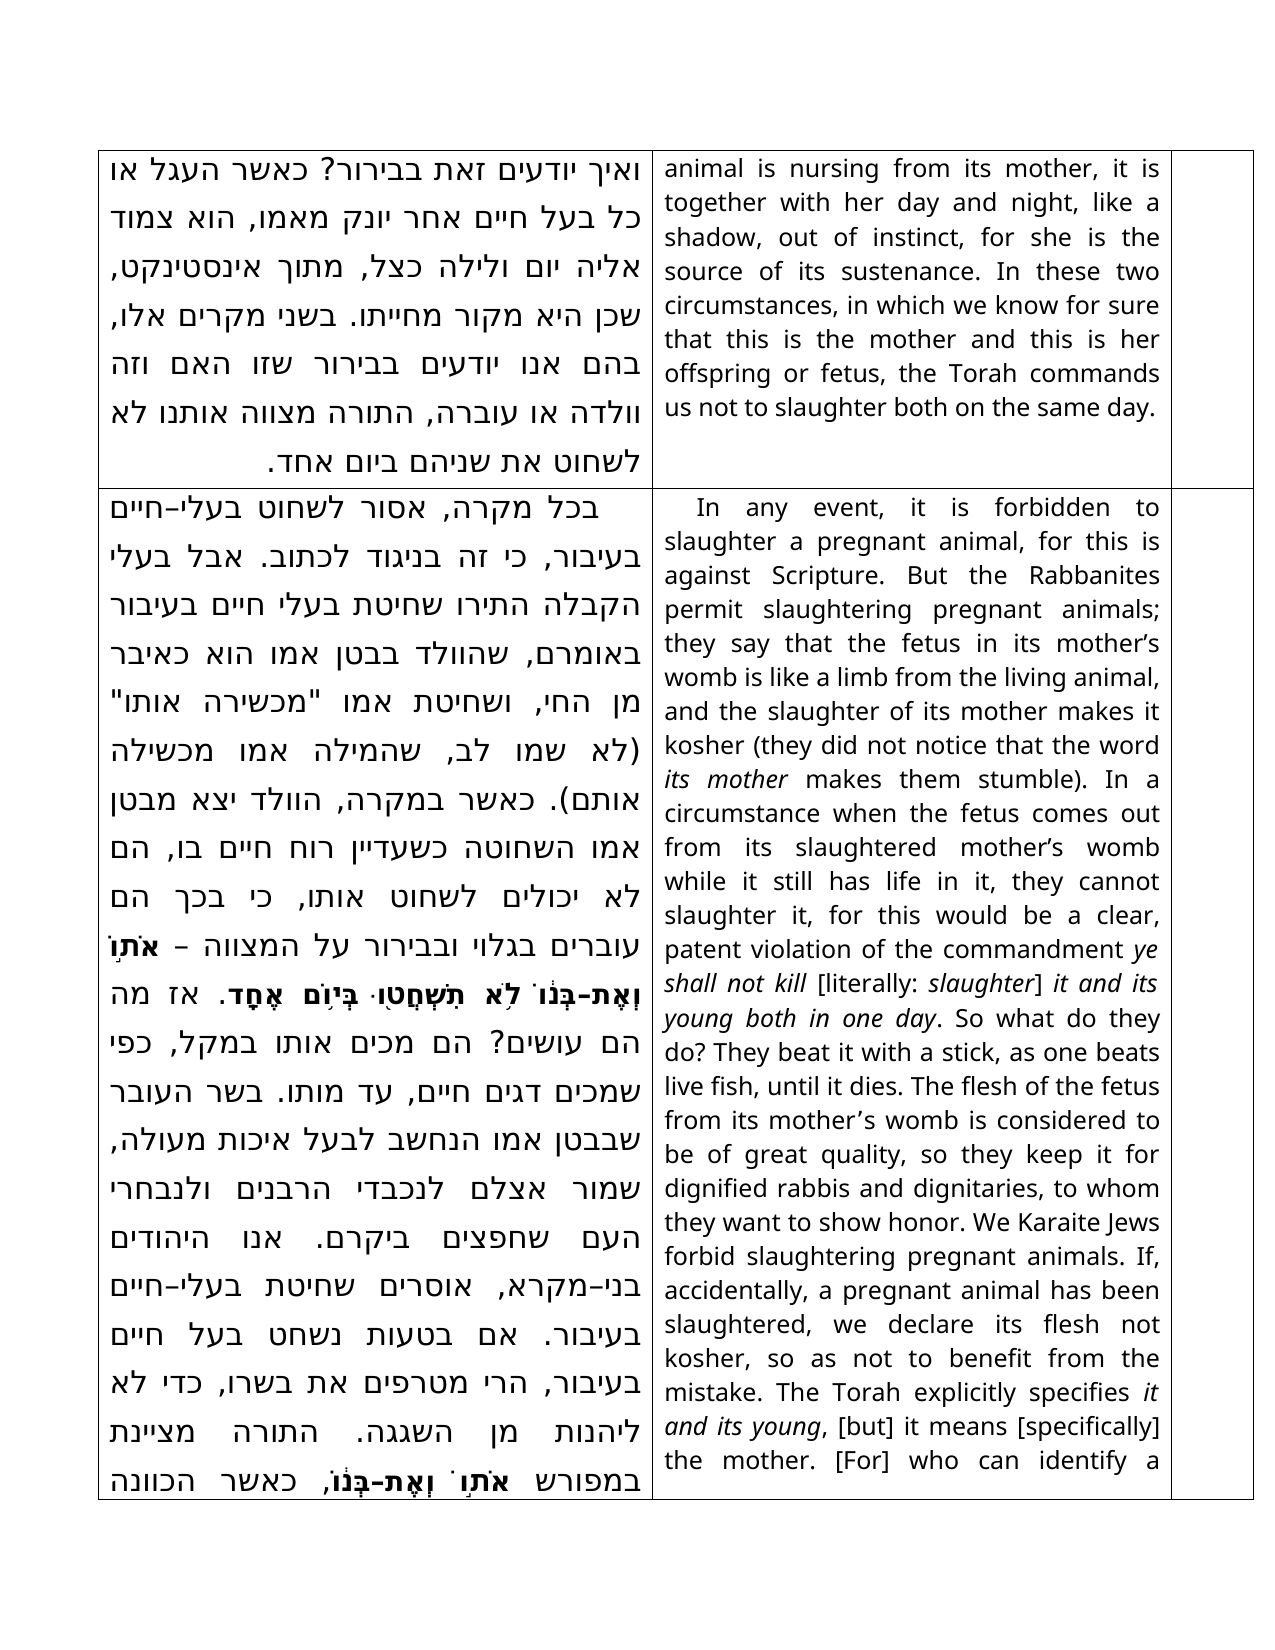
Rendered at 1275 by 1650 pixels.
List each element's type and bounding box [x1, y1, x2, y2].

table_cell [99, 489, 652, 1498]
table_cell [653, 151, 1171, 488]
table_cell [99, 151, 652, 488]
table_cell [1172, 489, 1253, 1498]
table_cell [1172, 151, 1253, 488]
table_cell [653, 489, 1171, 1498]
